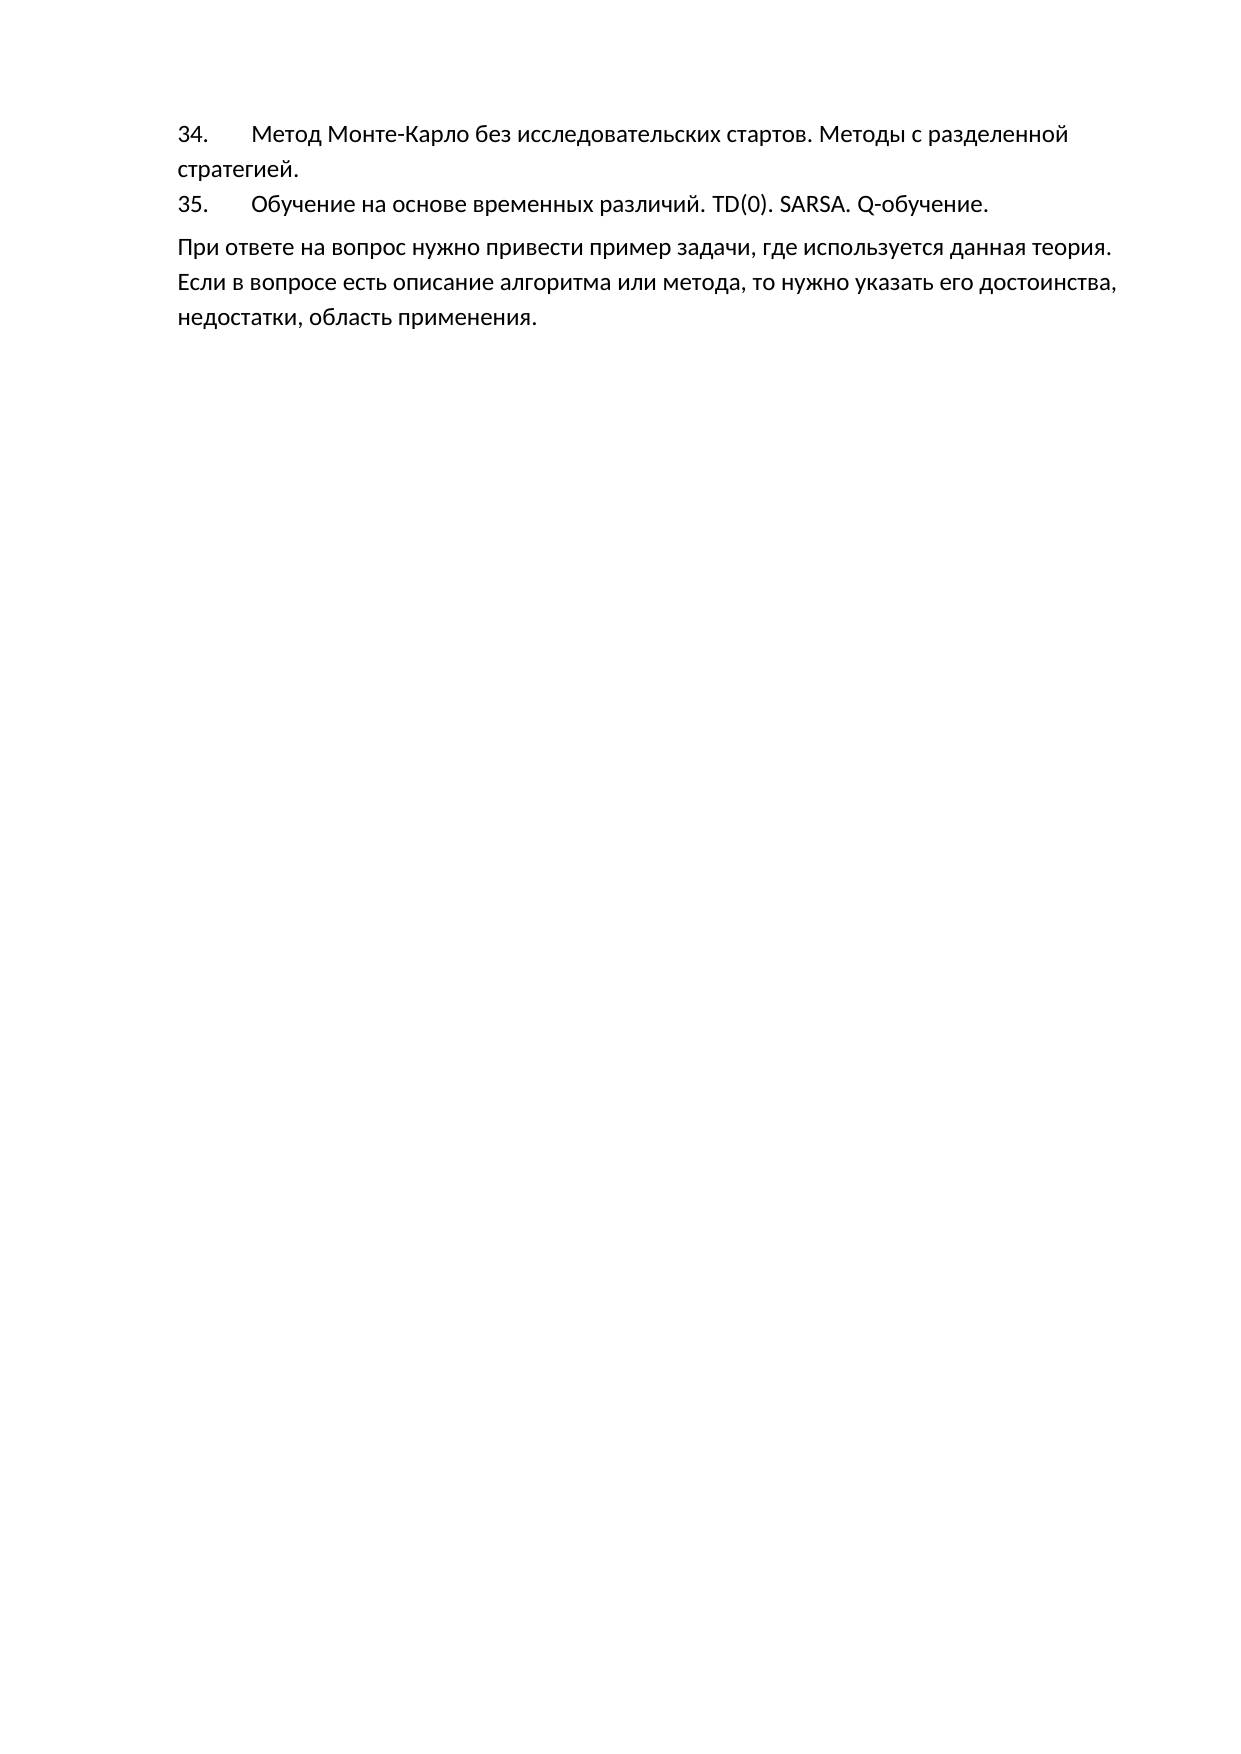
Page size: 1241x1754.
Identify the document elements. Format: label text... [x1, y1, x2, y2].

list Метод Монте-Карло без исследовательских стартов. Методы с разделенной стратегией. [177, 118, 1152, 184]
text Если в вопросе есть описание алгоритма или метода, то нужно указать его достоинства, недостатки, область применения. [177, 266, 1152, 332]
text При ответе на вопрос нужно привести пример задачи, где используется данная теория. [177, 231, 1152, 262]
list Обучение на основе временных различий. TD(0). SARSA. Q-обучение. [177, 188, 1152, 219]
